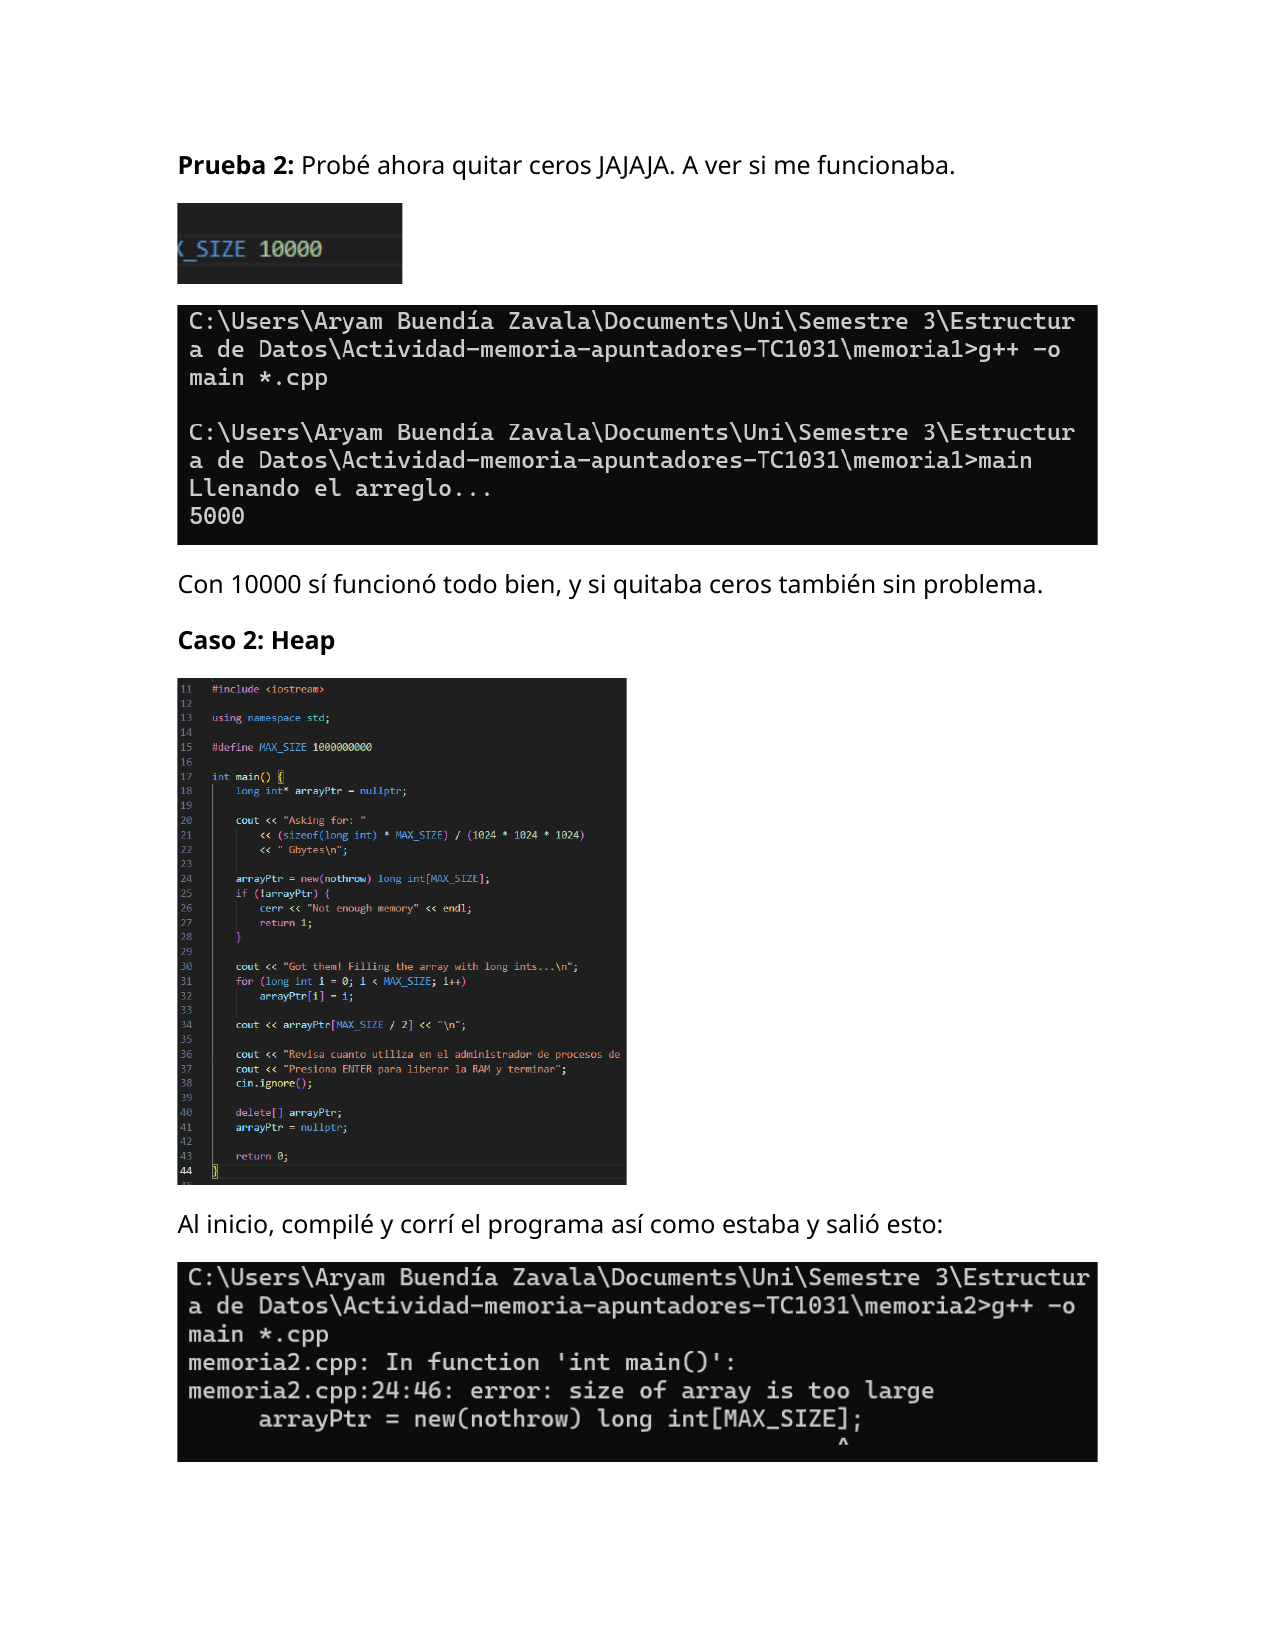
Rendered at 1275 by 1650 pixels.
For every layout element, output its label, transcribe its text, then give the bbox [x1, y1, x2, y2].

picture [177, 1262, 1098, 1462]
text Prueba 2: Probé ahora quitar ceros JAJAJA. A ver si me funcionaba. [177, 148, 1098, 182]
picture [177, 678, 627, 1185]
text Con 10000 sí funcionó todo bien, y si quitaba ceros también sin problema. [177, 567, 1098, 601]
picture [177, 305, 1098, 545]
text Caso 2: Heap [177, 622, 1098, 657]
text Al inicio, compilé y corrí el programa así como estaba y salió esto: [177, 1206, 1098, 1240]
picture [177, 203, 403, 284]
